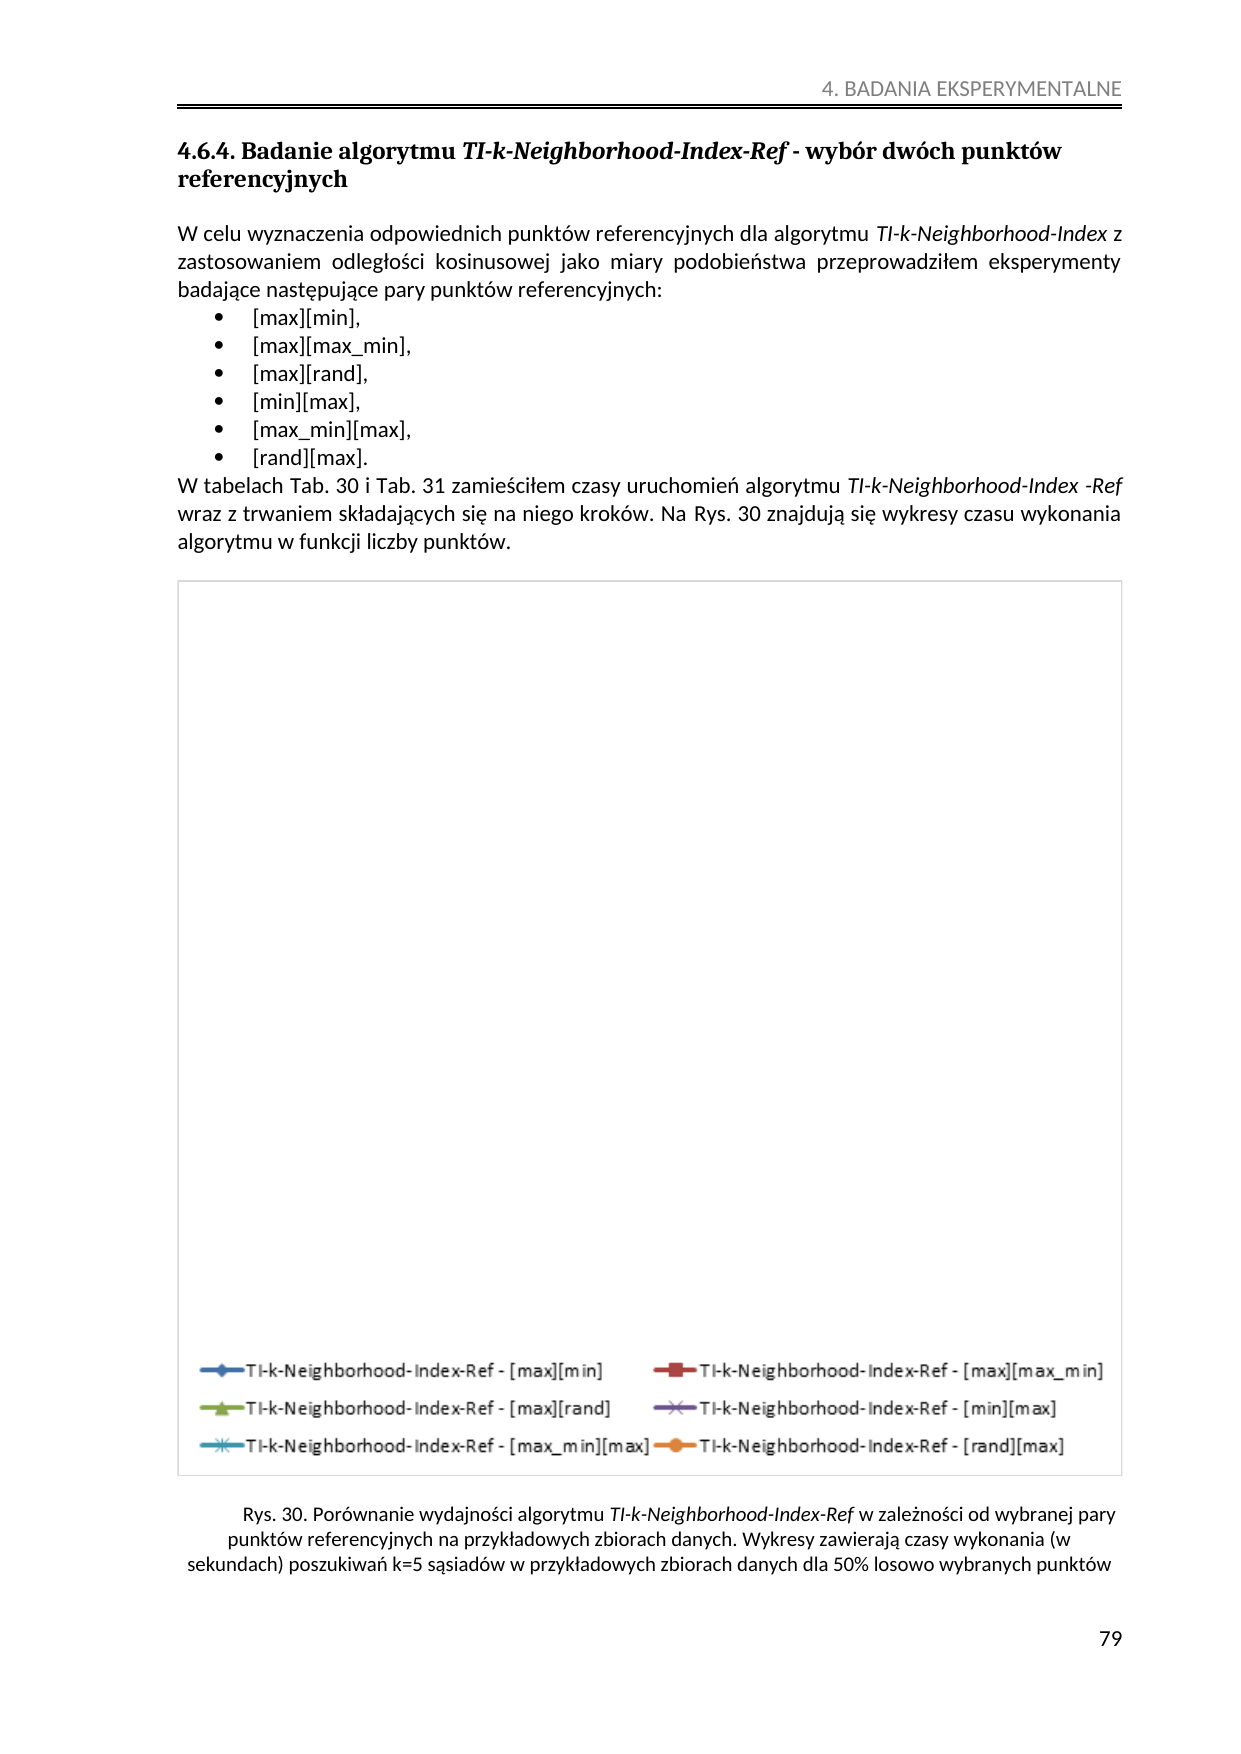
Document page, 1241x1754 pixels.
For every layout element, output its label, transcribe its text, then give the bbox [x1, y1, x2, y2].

list [max][rand], [215, 359, 1122, 387]
list [min][max], [215, 387, 1122, 415]
text W celu wyznaczenia odpowiednich punktów referencyjnych dla algorytmu TI-k-Neighborhood-Index z zastosowaniem odległości kosinusowej jako miary podobieństwa przeprowadziłem eksperymenty badające następujące pary punktów referencyjnych: [177, 219, 1122, 303]
subtitle 4.6.4. Badanie algorytmu TI-k-Neighborhood-Index-Ref - wybór dwóch punktów referencyjnych [177, 137, 1122, 194]
text W tabelach Tab. 30 i Tab. 31 zamieściłem czasy uruchomień algorytmu TI-k-Neighborhood-Index -Ref wraz z trwaniem składających się na niego kroków. Na Rys. 30 znajdują się wykresy czasu wykonania algorytmu w funkcji liczby punktów. [177, 471, 1122, 555]
list [max][min], [215, 303, 1122, 331]
list [max_min][max], [215, 415, 1122, 443]
text Rys. 30. Porównanie wydajności algorytmu TI-k-Neighborhood-Index-Ref w zależności od wybranej pary punktów referencyjnych na przykładowych zbiorach danych. Wykresy zawierają czasy wykonania (w sekundach) poszukiwań k=5 sąsiadów w przykładowych zbiorach danych dla 50% losowo wybranych punktów [177, 1501, 1122, 1577]
list [max][max_min], [215, 331, 1122, 359]
picture [192, 1349, 1115, 1465]
list [rand][max]. [215, 443, 1122, 471]
